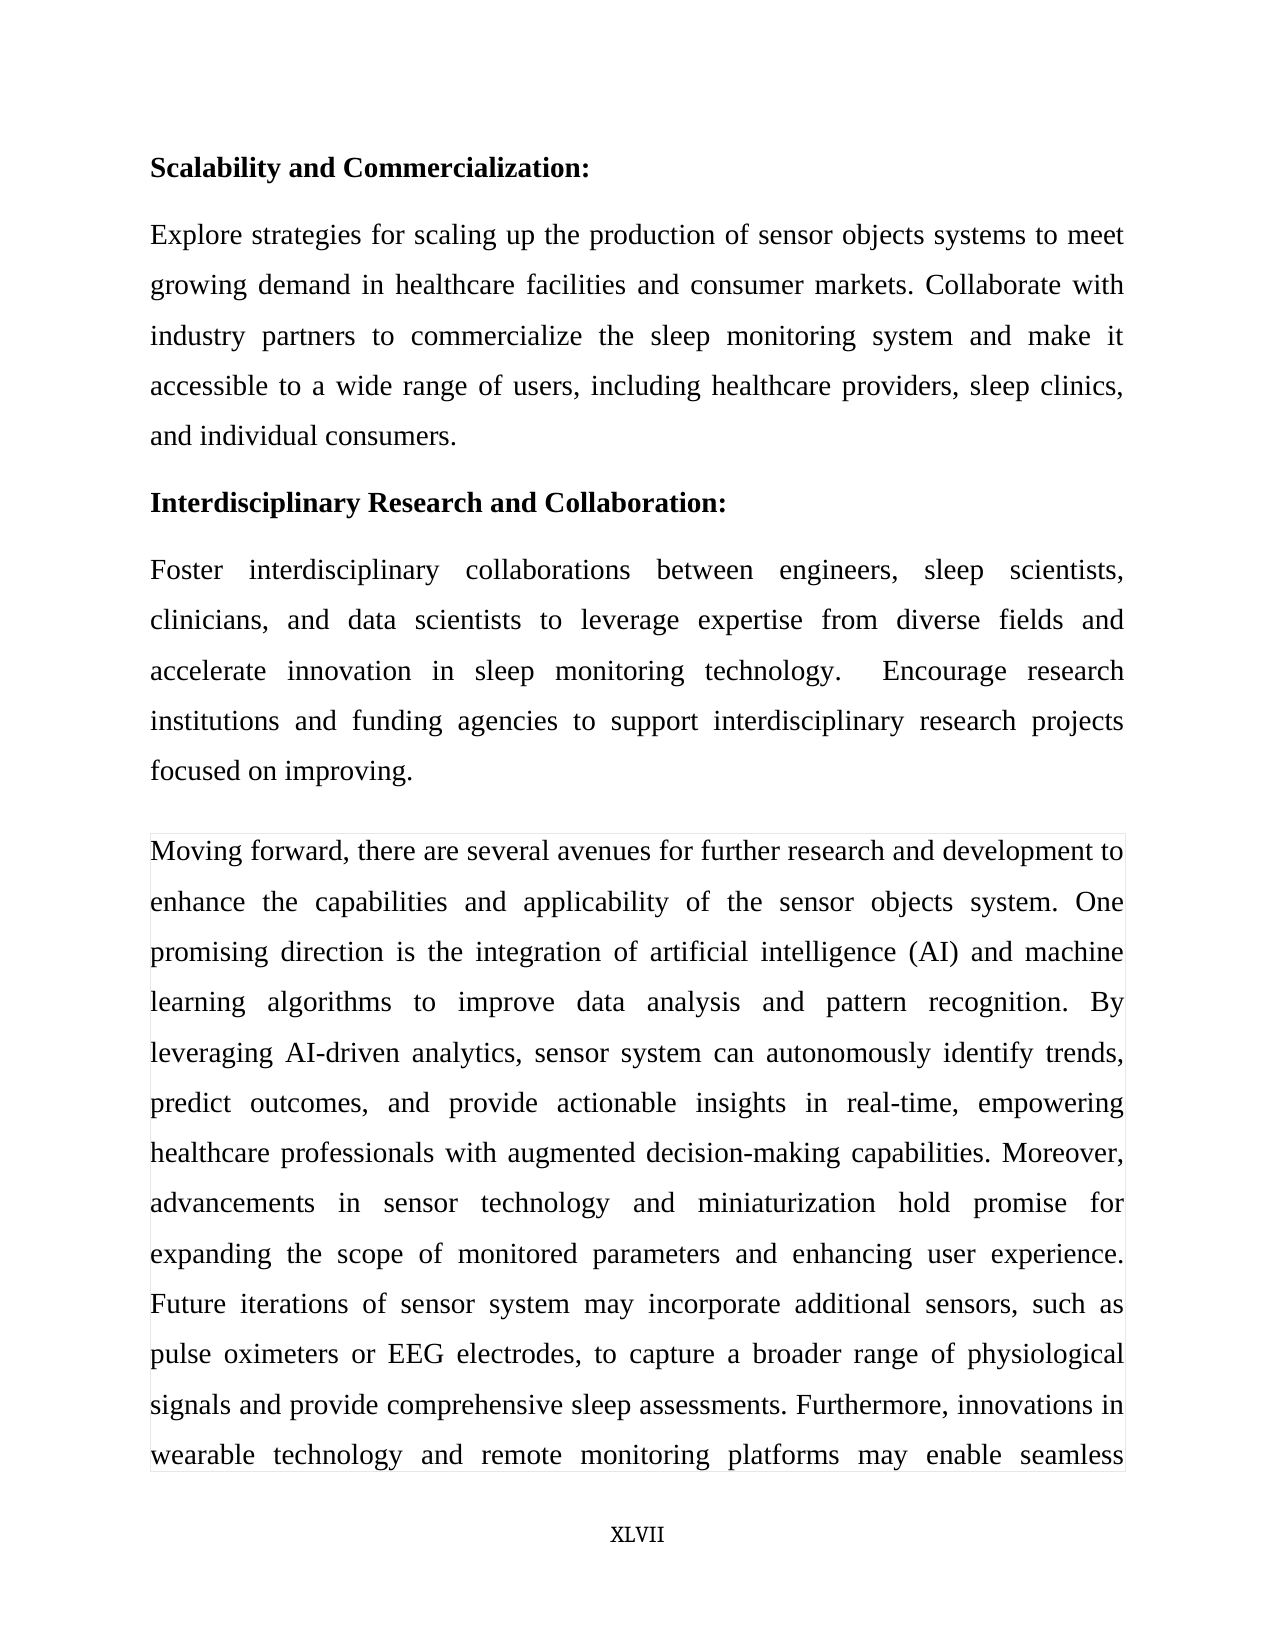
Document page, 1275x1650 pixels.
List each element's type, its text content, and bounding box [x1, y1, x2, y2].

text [151, 834, 1125, 1471]
text Scalability and Commercialization: [150, 150, 1125, 183]
text Explore strategies for scaling up the production of sensor objects systems to meet growing demand in healthcare facilities and consumer markets. Collaborate with industry partners to commercialize the sleep monitoring system and make it accessible to a wide range of users, including healthcare providers, sleep clinics, and individual consumers. [150, 217, 1125, 452]
text Interdisciplinary Research and Collaboration: [150, 485, 1125, 519]
text Foster interdisciplinary collaborations between engineers, sleep scientists, clinicians, and data scientists to leverage expertise from diverse fields and accelerate innovation in sleep monitoring technology. Encourage research institutions and funding agencies to support interdisciplinary research projects focused on improving. [150, 552, 1125, 787]
